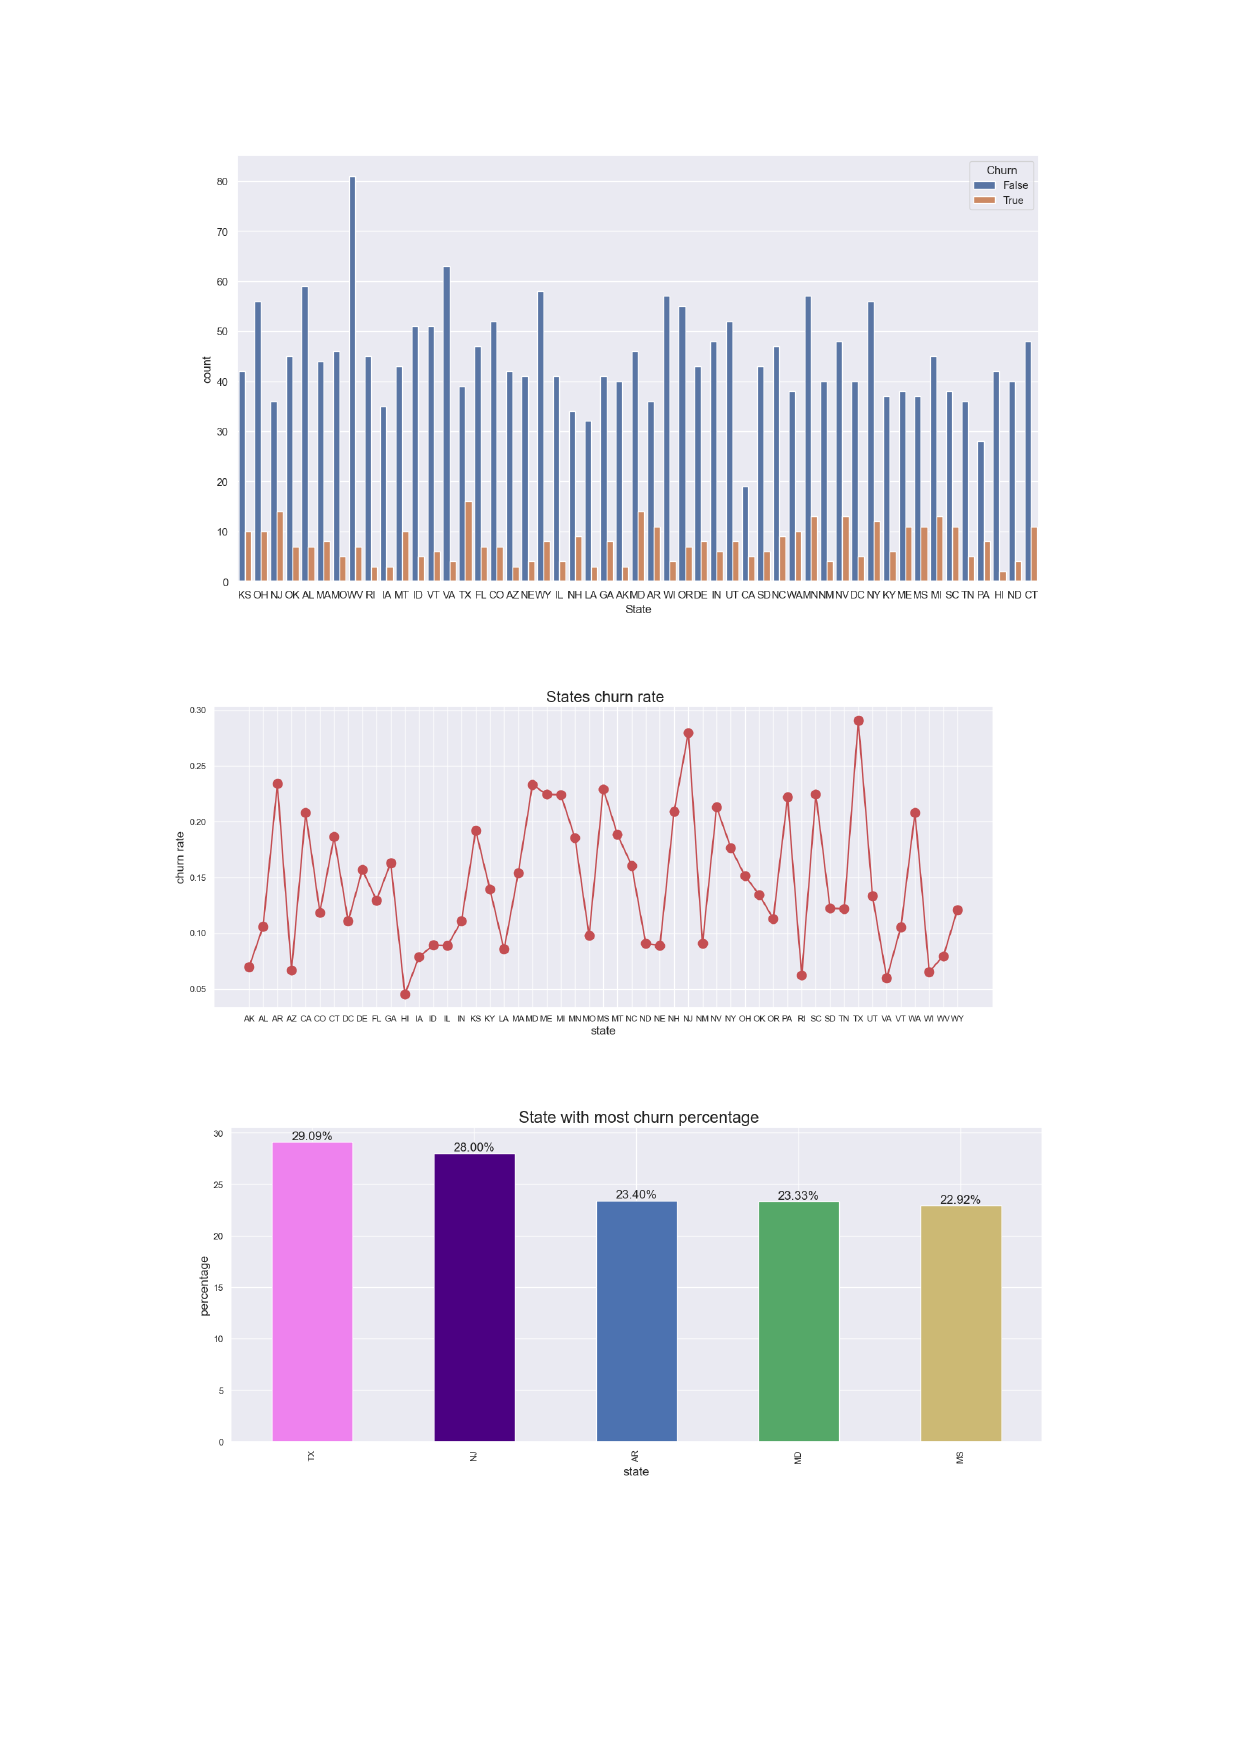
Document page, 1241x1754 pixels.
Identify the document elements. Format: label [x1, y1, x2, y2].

picture [195, 150, 1045, 621]
picture [170, 685, 998, 1042]
picture [193, 1106, 1047, 1483]
